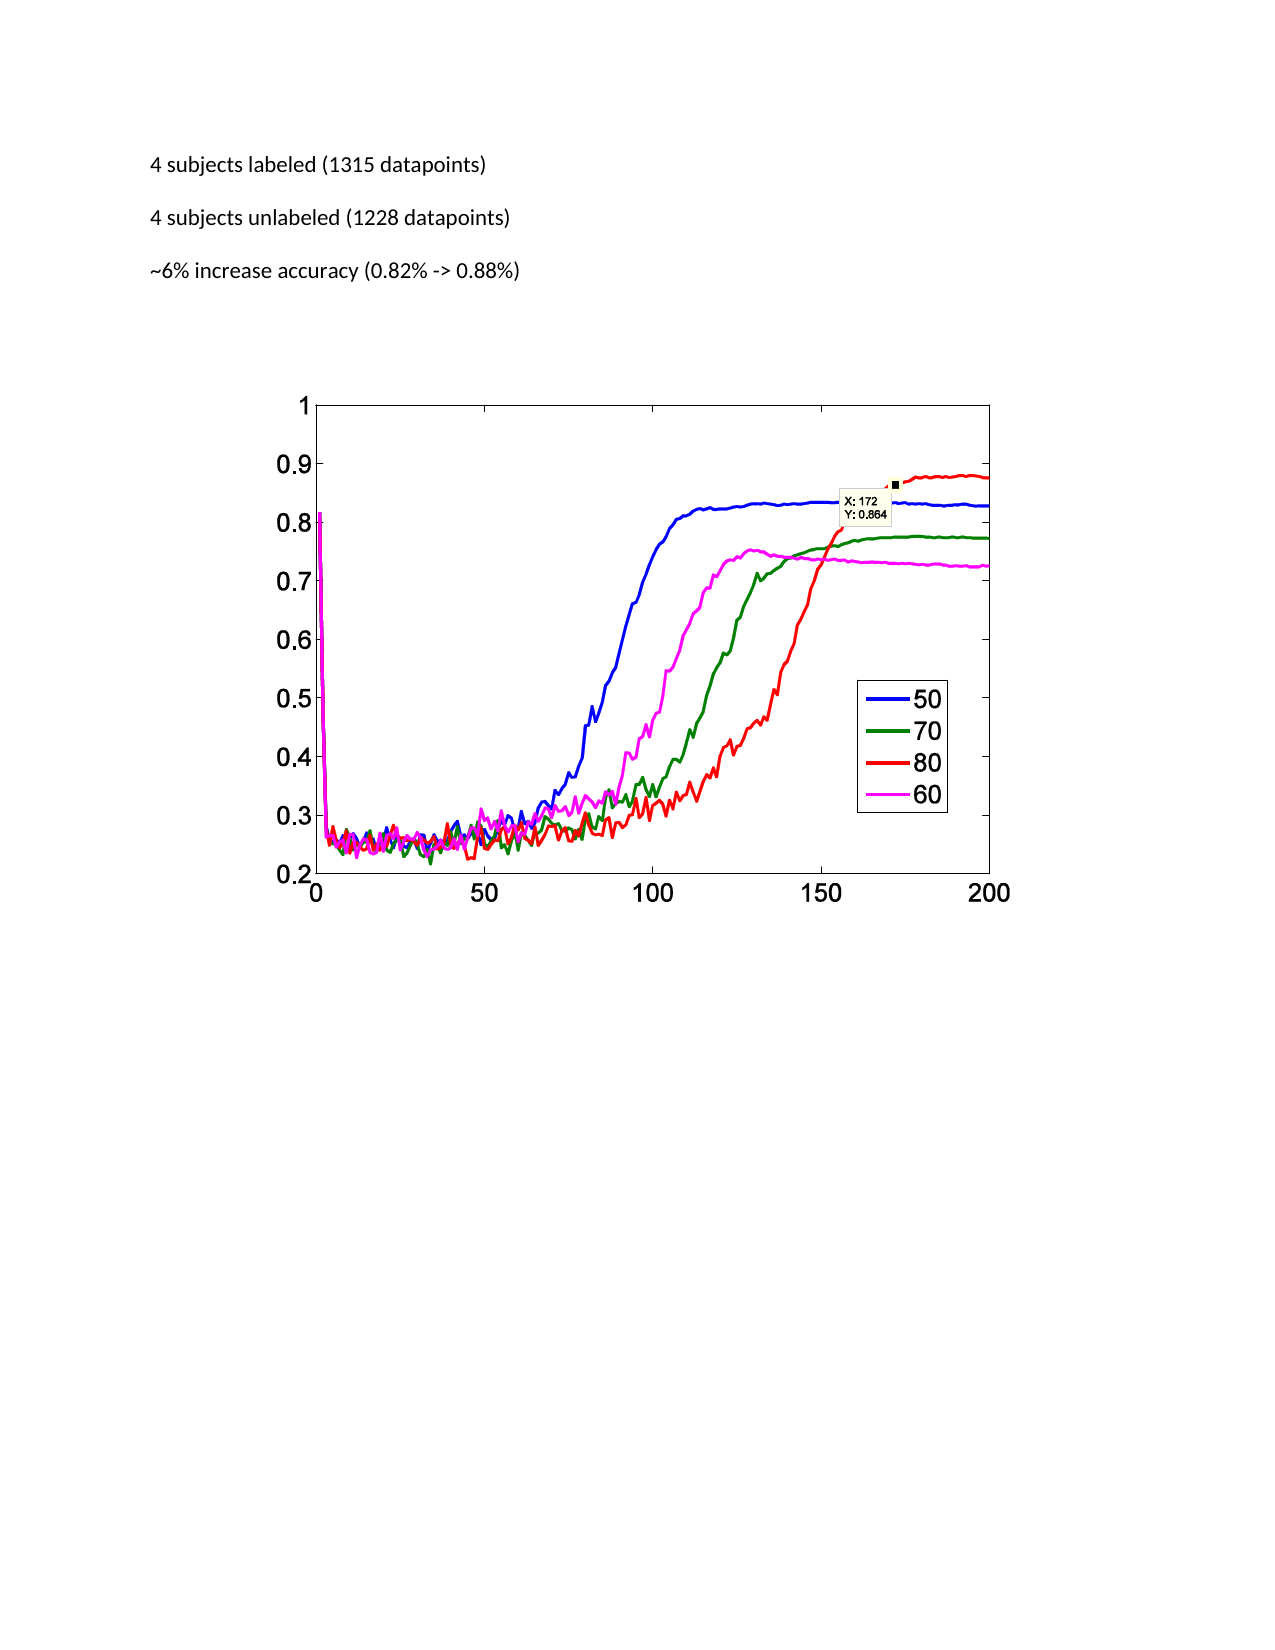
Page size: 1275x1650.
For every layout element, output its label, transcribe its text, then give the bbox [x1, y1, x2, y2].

text 4 subjects unlabeled (1228 datapoints) [150, 203, 1125, 231]
text ~6% increase accuracy (0.82% -> 0.88%) [150, 256, 1125, 284]
text 4 subjects labeled (1315 datapoints) [150, 150, 1125, 178]
